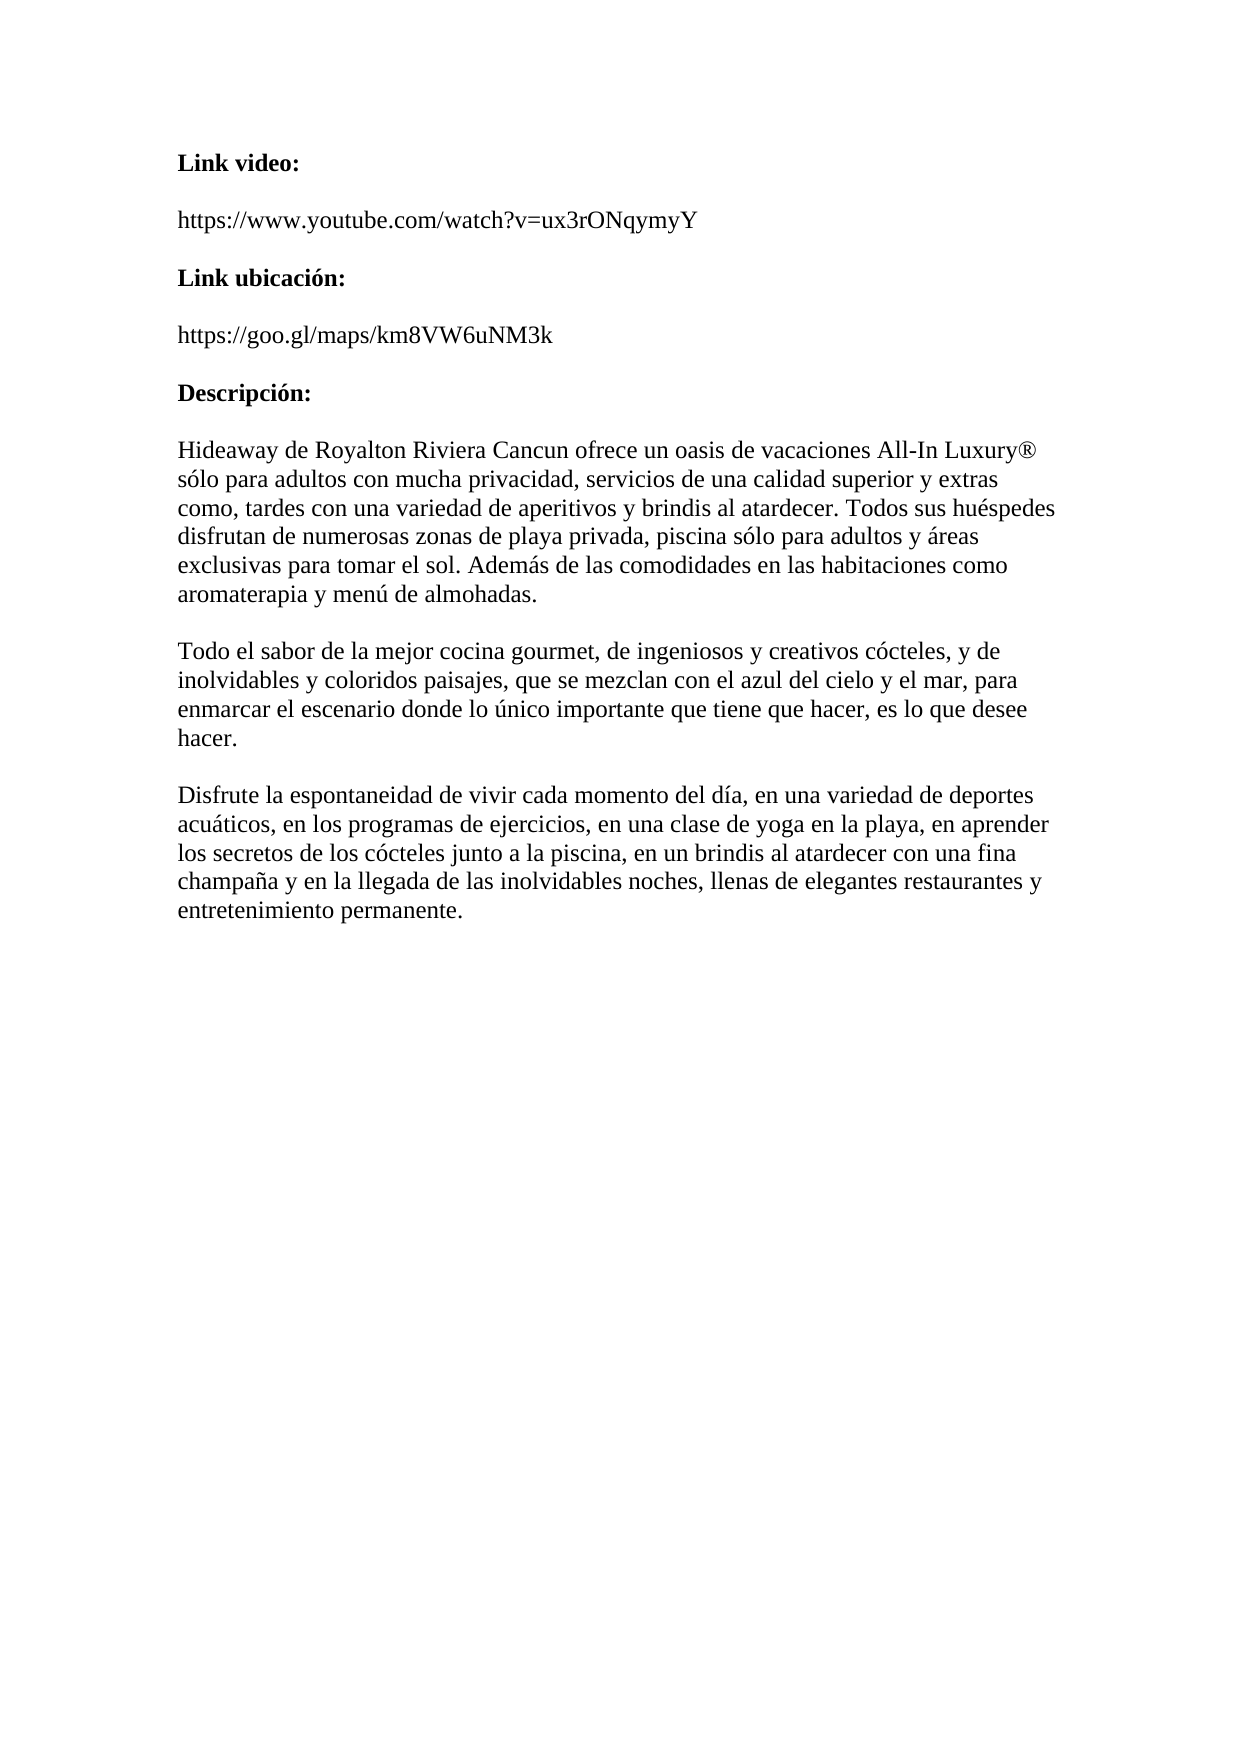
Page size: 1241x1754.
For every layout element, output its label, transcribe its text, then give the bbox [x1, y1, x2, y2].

text Hideaway de Royalton Riviera Cancun ofrece un oasis de vacaciones All-In Luxury® sólo para adultos con mucha privacidad, servicios de una calidad superior y extras como, tardes con una variedad de aperitivos y brindis al atardecer. Todos sus huéspedes disfrutan de numerosas zonas de playa privada, piscina sólo para adultos y áreas exclusivas para tomar el sol. Además de las comodidades en las habitaciones como aromaterapia y menú de almohadas. [177, 435, 1063, 608]
text Link ubicación: [177, 263, 1063, 291]
text https://www.youtube.com/watch?v=ux3rONqymyY [177, 205, 1063, 234]
text Todo el sabor de la mejor cocina gourmet, de ingeniosos y creativos cócteles, y de inolvidables y coloridos paisajes, que se mezclan con el azul del cielo y el mar, para enmarcar el escenario donde lo único importante que tiene que hacer, es lo que desee hacer. [177, 636, 1063, 751]
text https://goo.gl/maps/km8VW6uNM3k [177, 320, 1063, 349]
text Descripción: [177, 378, 1063, 406]
text Link video: [177, 148, 1063, 176]
text Disfrute la espontaneidad de vivir cada momento del día, en una variedad de deportes acuáticos, en los programas de ejercicios, en una clase de yoga en la playa, en aprender los secretos de los cócteles junto a la piscina, en un brindis al atardecer con una fina champaña y en la llegada de las inolvidables noches, llenas de elegantes restaurantes y entretenimiento permanente. [177, 780, 1063, 924]
